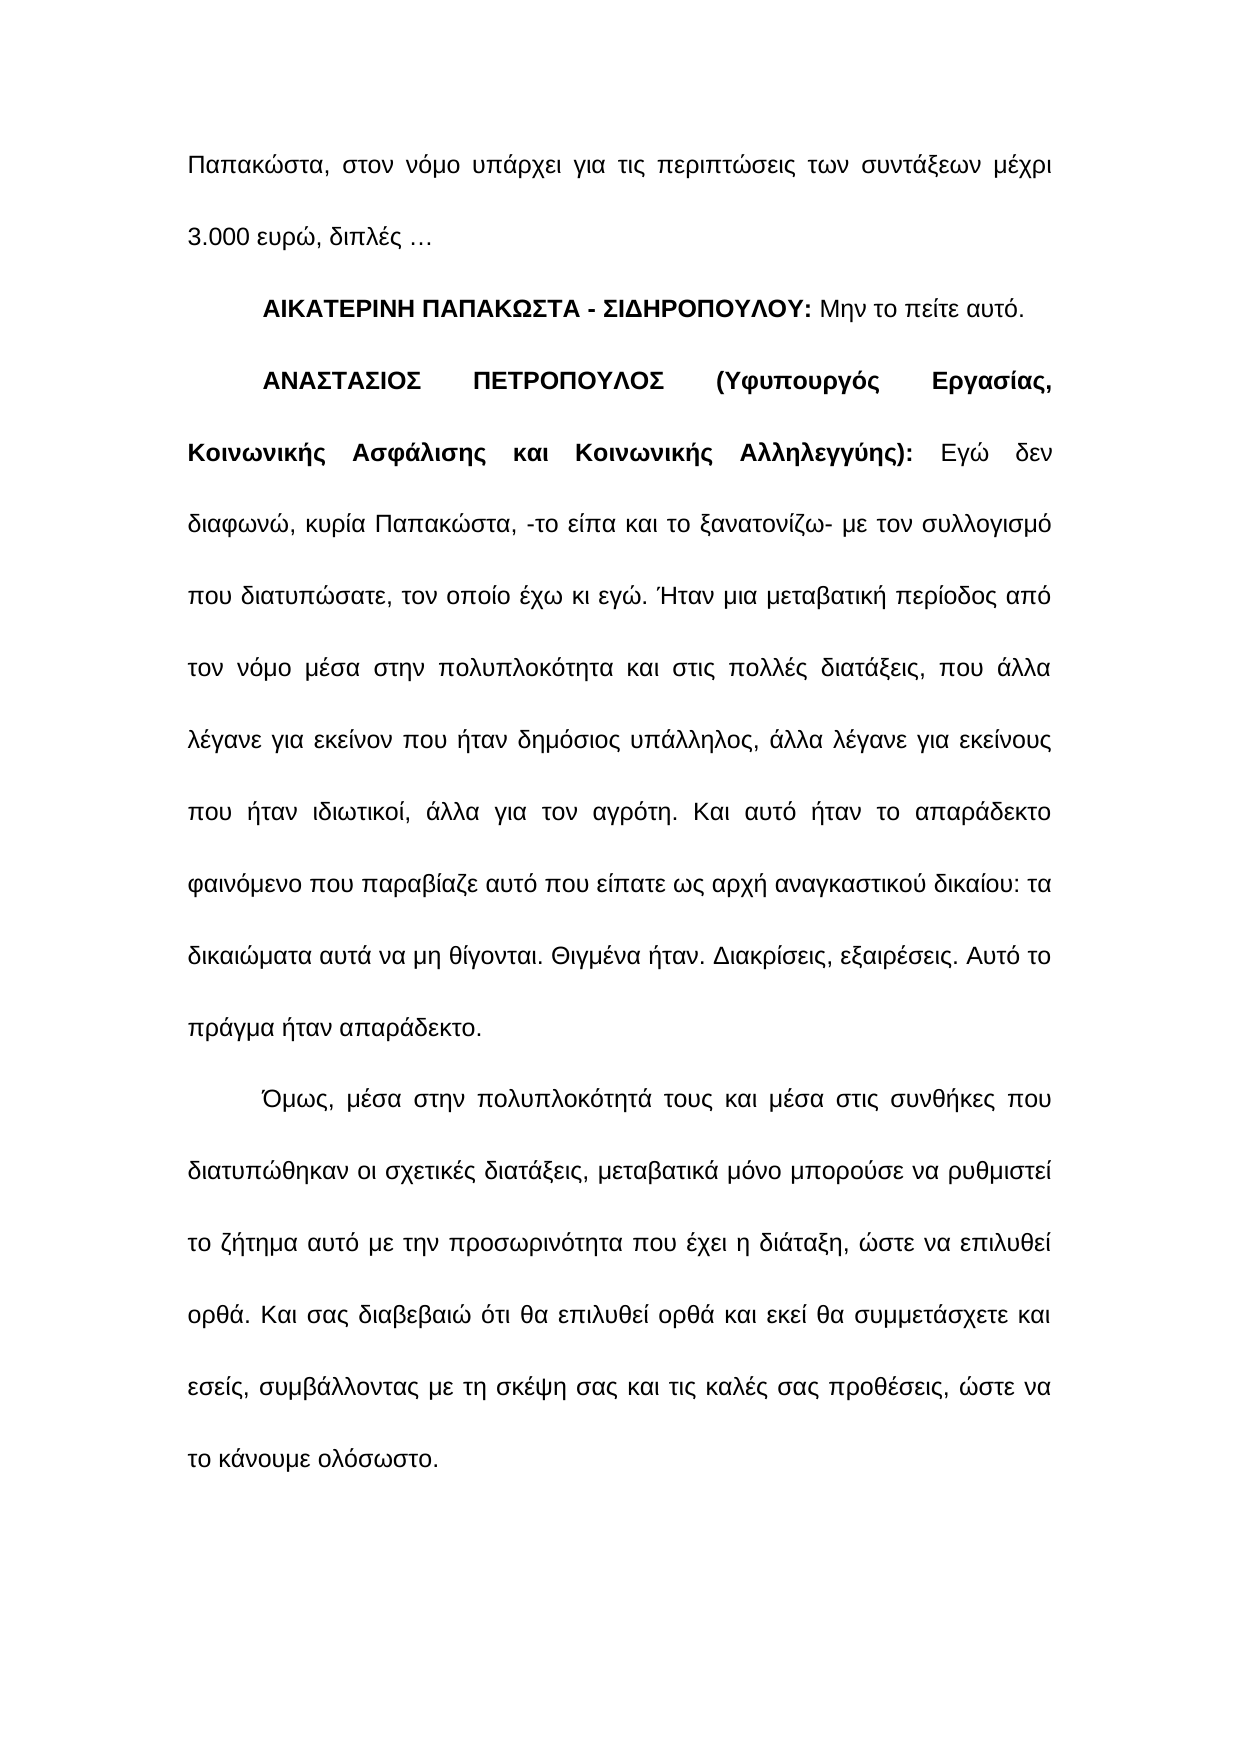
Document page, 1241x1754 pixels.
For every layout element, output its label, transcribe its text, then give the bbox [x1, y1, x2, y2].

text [187, 150, 1053, 251]
text ΑΝΑΣΤΑΣΙΟΣ ΠΕΤΡΟΠΟΥΛΟΣ (Υφυπουργός Εργασίας, Κοινωνικής Ασφάλισης και Κοινωνικής Αλληλεγγύης): Εγώ δεν διαφωνώ, κυρία Παπακώστα, -το είπα και το ξανατονίζω- με τον συλλογισμό που διατυπώσατε, τον οποίο έχω κι εγώ. Ήταν μια μεταβατική περίοδος από τον νόμο μέσα στην πολυπλοκότητα και στις πολλές διατάξεις, που άλλα λέγανε για εκείνον που ήταν δημόσιος υπάλληλος, άλλα λέγανε για εκείνους που ήταν ιδιωτικοί, άλλα για τον αγρότη. Και αυτό ήταν το απαράδεκτο φαινόμενο που παραβίαζε αυτό που είπατε ως αρχή αναγκαστικού δικαίου: τα δικαιώματα αυτά να μη θίγονται. Θιγμένα ήταν. Διακρίσεις, εξαιρέσεις. Αυτό το πράγμα ήταν απαράδεκτο. [187, 366, 1053, 1041]
text ΑΙΚΑΤΕΡΙΝΗ ΠΑΠΑΚΩΣΤΑ - ΣΙΔΗΡΟΠΟΥΛΟΥ: Μην το πείτε αυτό. [187, 294, 1053, 322]
text Όμως, μέσα στην πολυπλοκότητά τους και μέσα στις συνθήκες που διατυπώθηκαν οι σχετικές διατάξεις, μεταβατικά μόνο μπορούσε να ρυθμιστεί το ζήτημα αυτό με την προσωρινότητα που έχει η διάταξη, ώστε να επιλυθεί ορθά. Και σας διαβεβαιώ ότι θα επιλυθεί ορθά και εκεί θα συμμετάσχετε και εσείς, συμβάλλοντας με τη σκέψη σας και τις καλές σας προθέσεις, ώστε να το κάνουμε ολόσωστο. [187, 1084, 1053, 1472]
